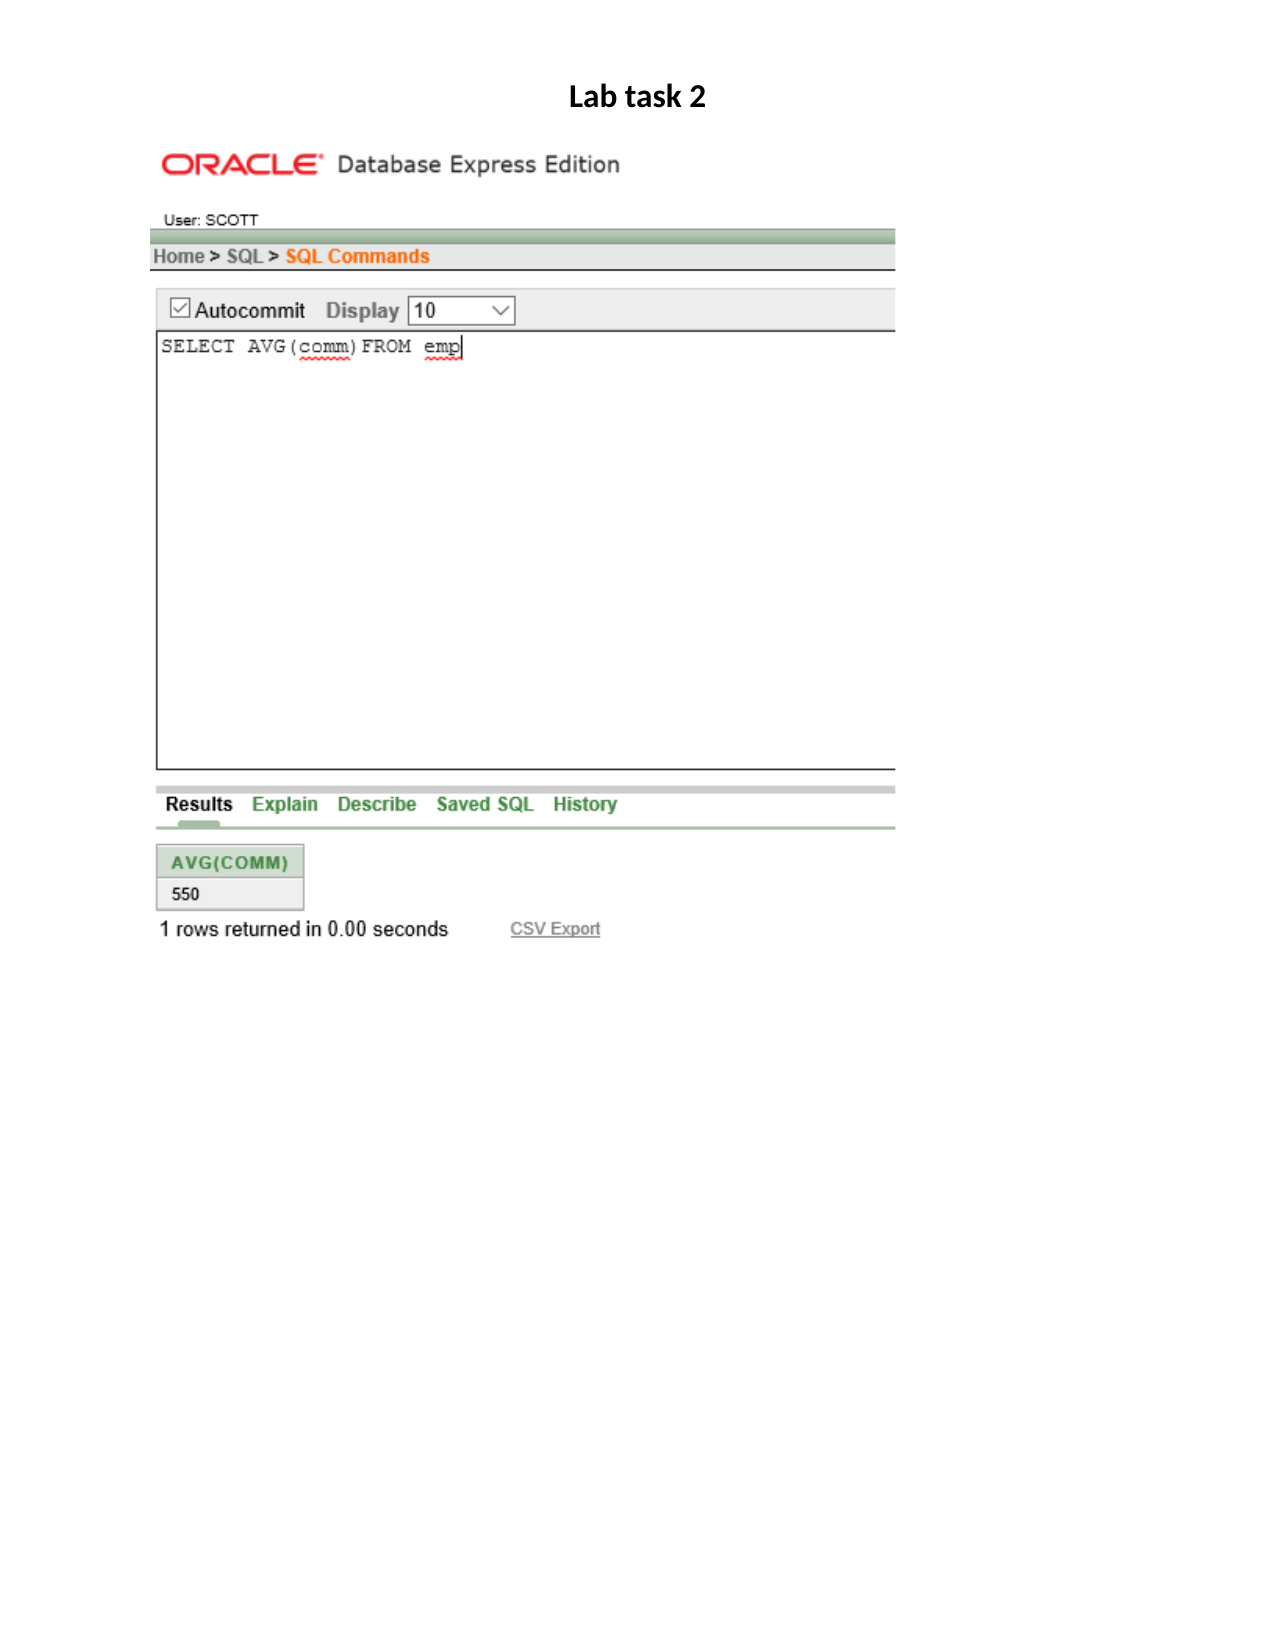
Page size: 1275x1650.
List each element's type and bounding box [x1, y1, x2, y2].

picture [150, 150, 896, 963]
